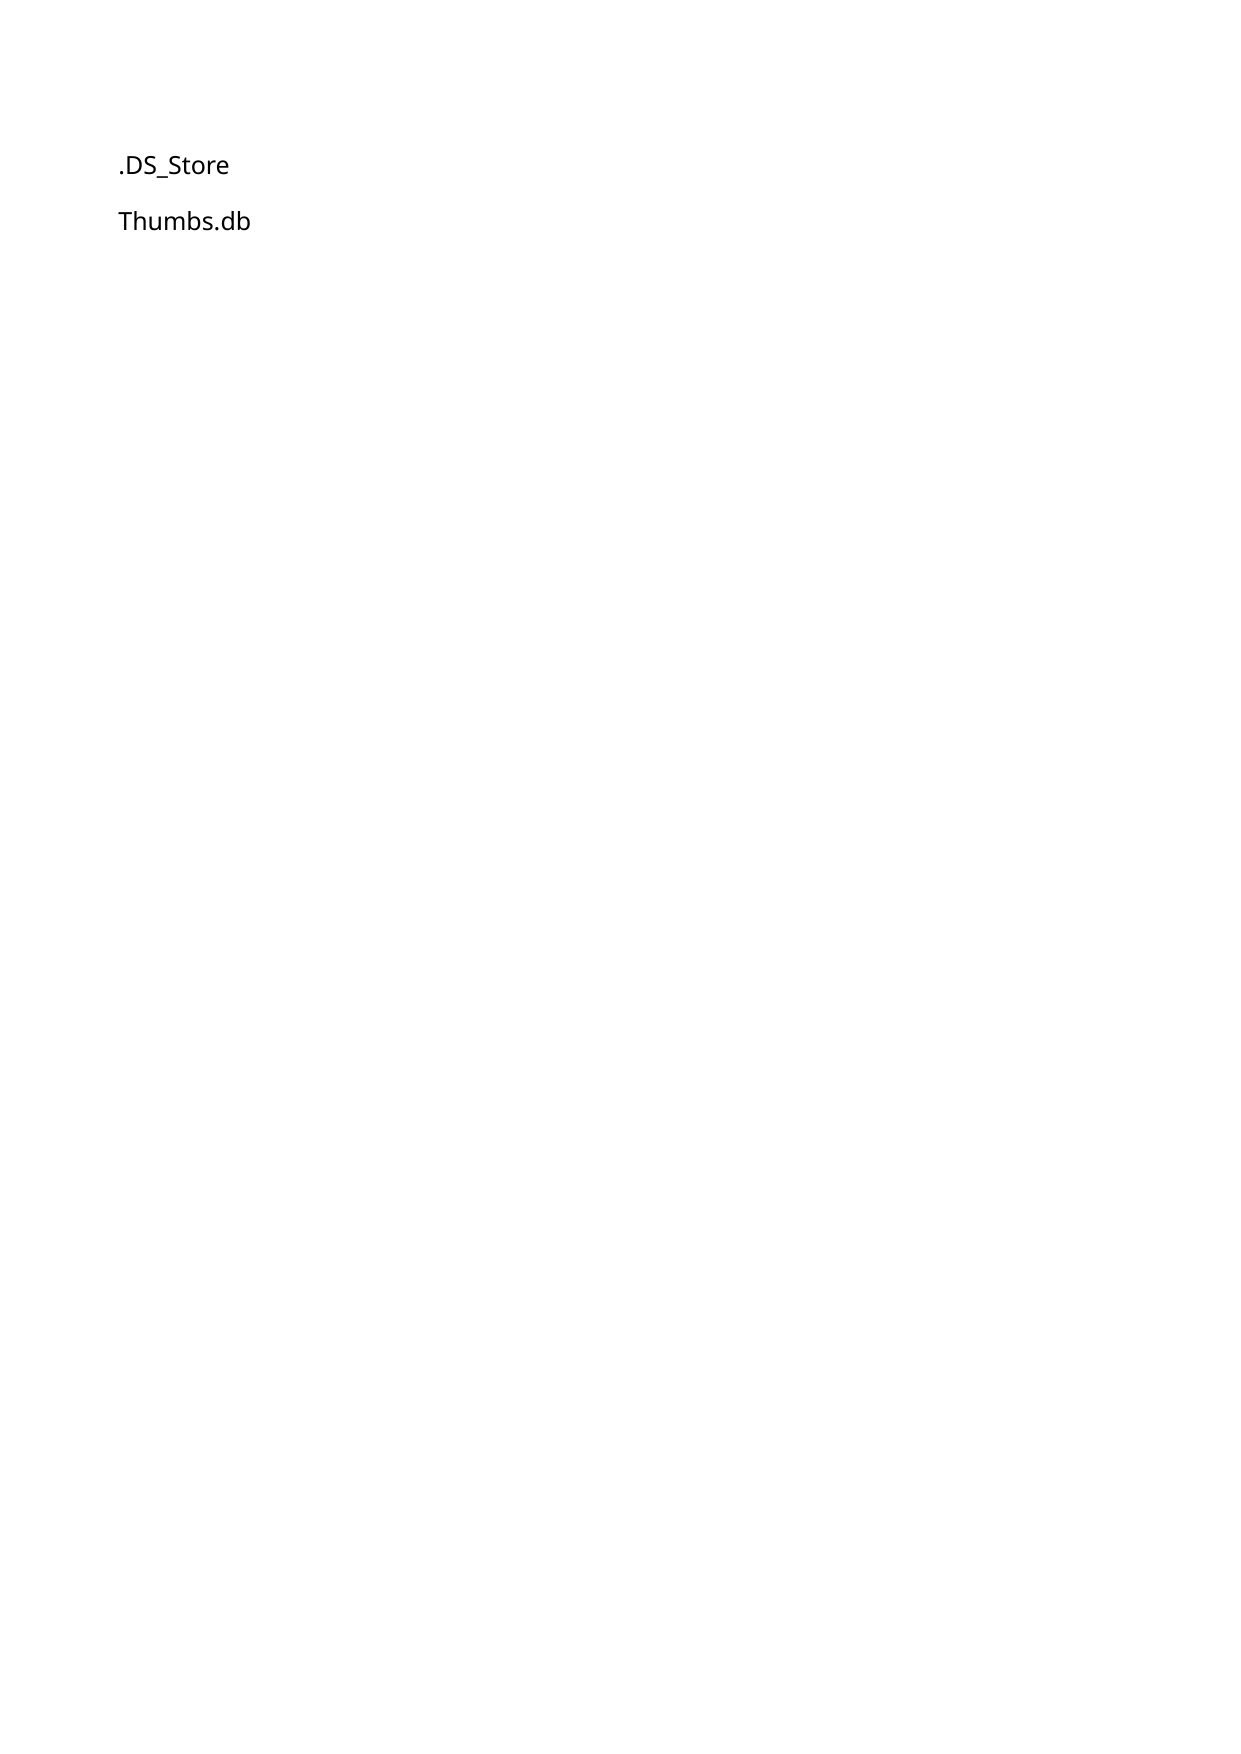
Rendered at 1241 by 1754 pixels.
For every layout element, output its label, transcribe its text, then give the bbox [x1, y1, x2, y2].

text .DS_Store [118, 148, 1122, 182]
text Thumbs.db [118, 203, 1122, 237]
